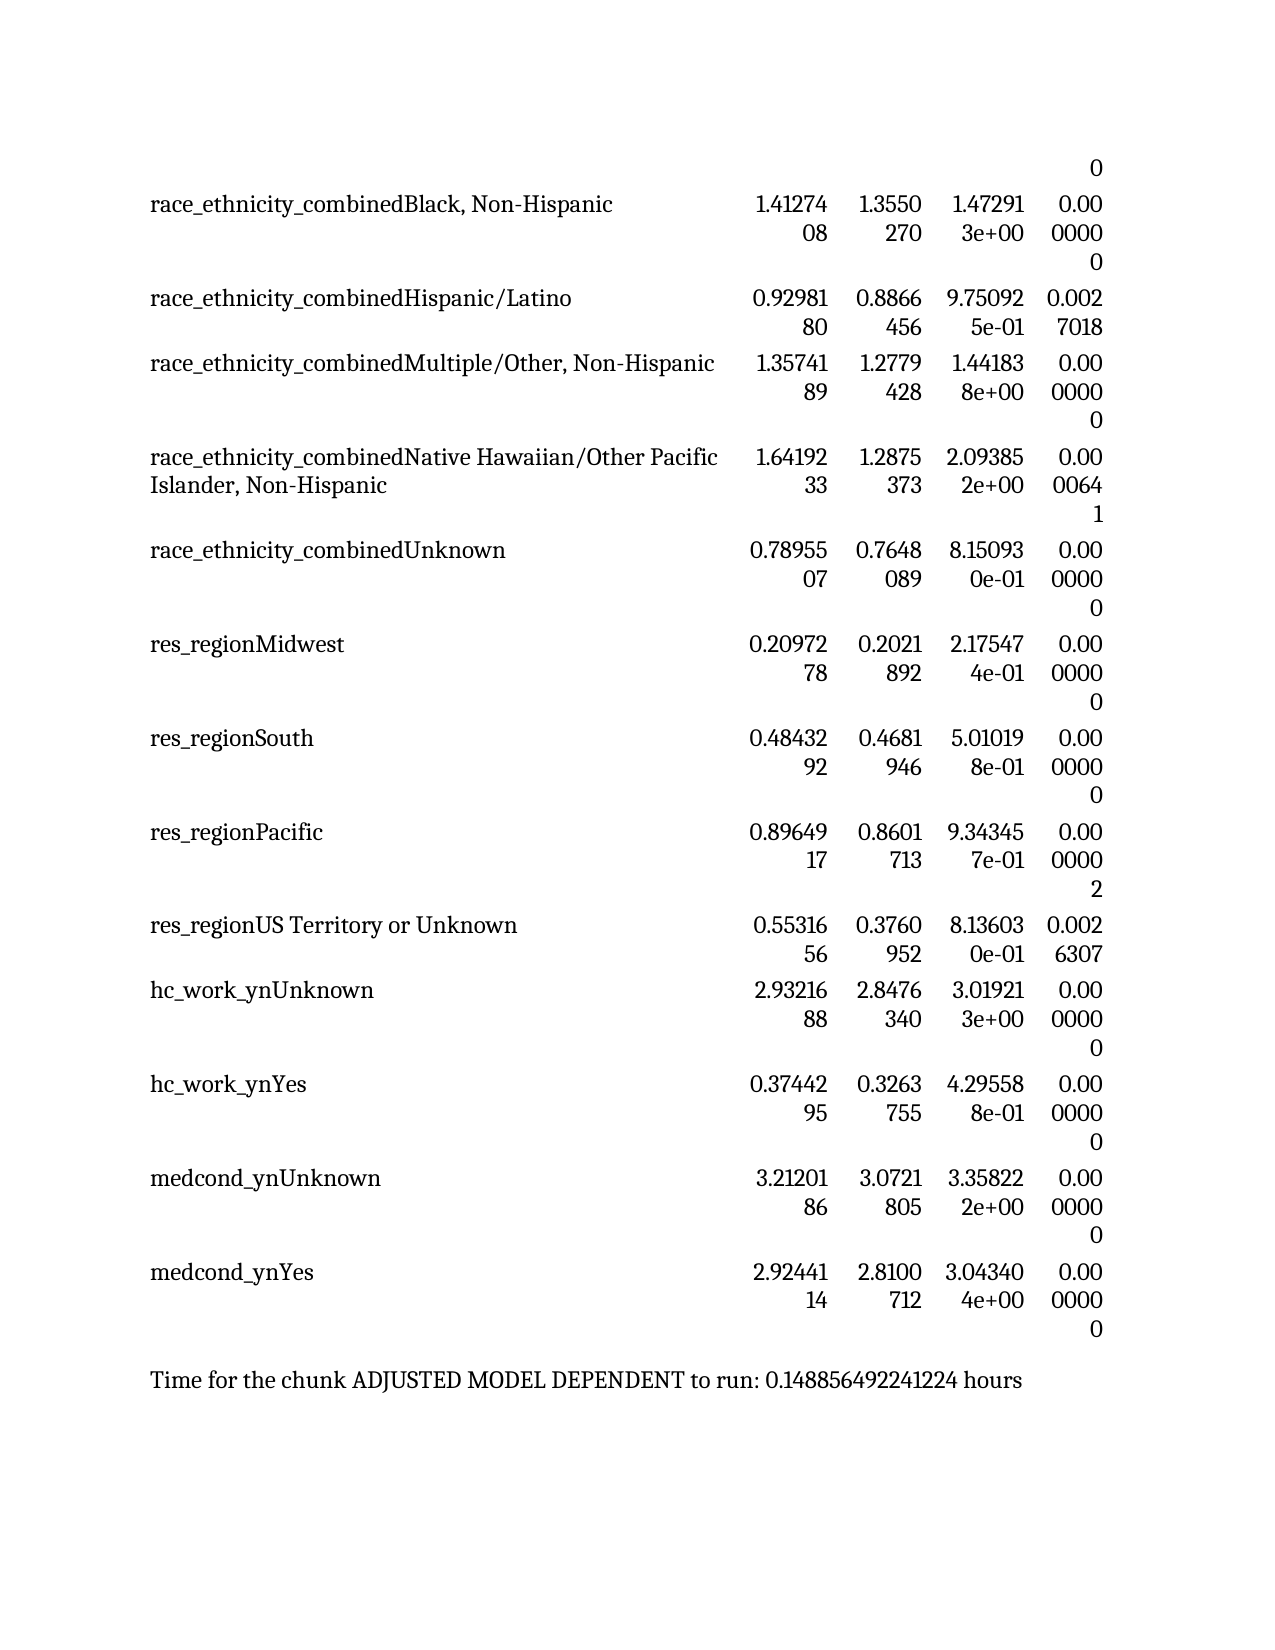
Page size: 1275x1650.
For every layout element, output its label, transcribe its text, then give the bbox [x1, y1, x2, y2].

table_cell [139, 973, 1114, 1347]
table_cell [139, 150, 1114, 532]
text Time for the chunk ADJUSTED MODEL DEPENDENT to run: 0.148856492241224 hours [150, 1366, 1125, 1395]
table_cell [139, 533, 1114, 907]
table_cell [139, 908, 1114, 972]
